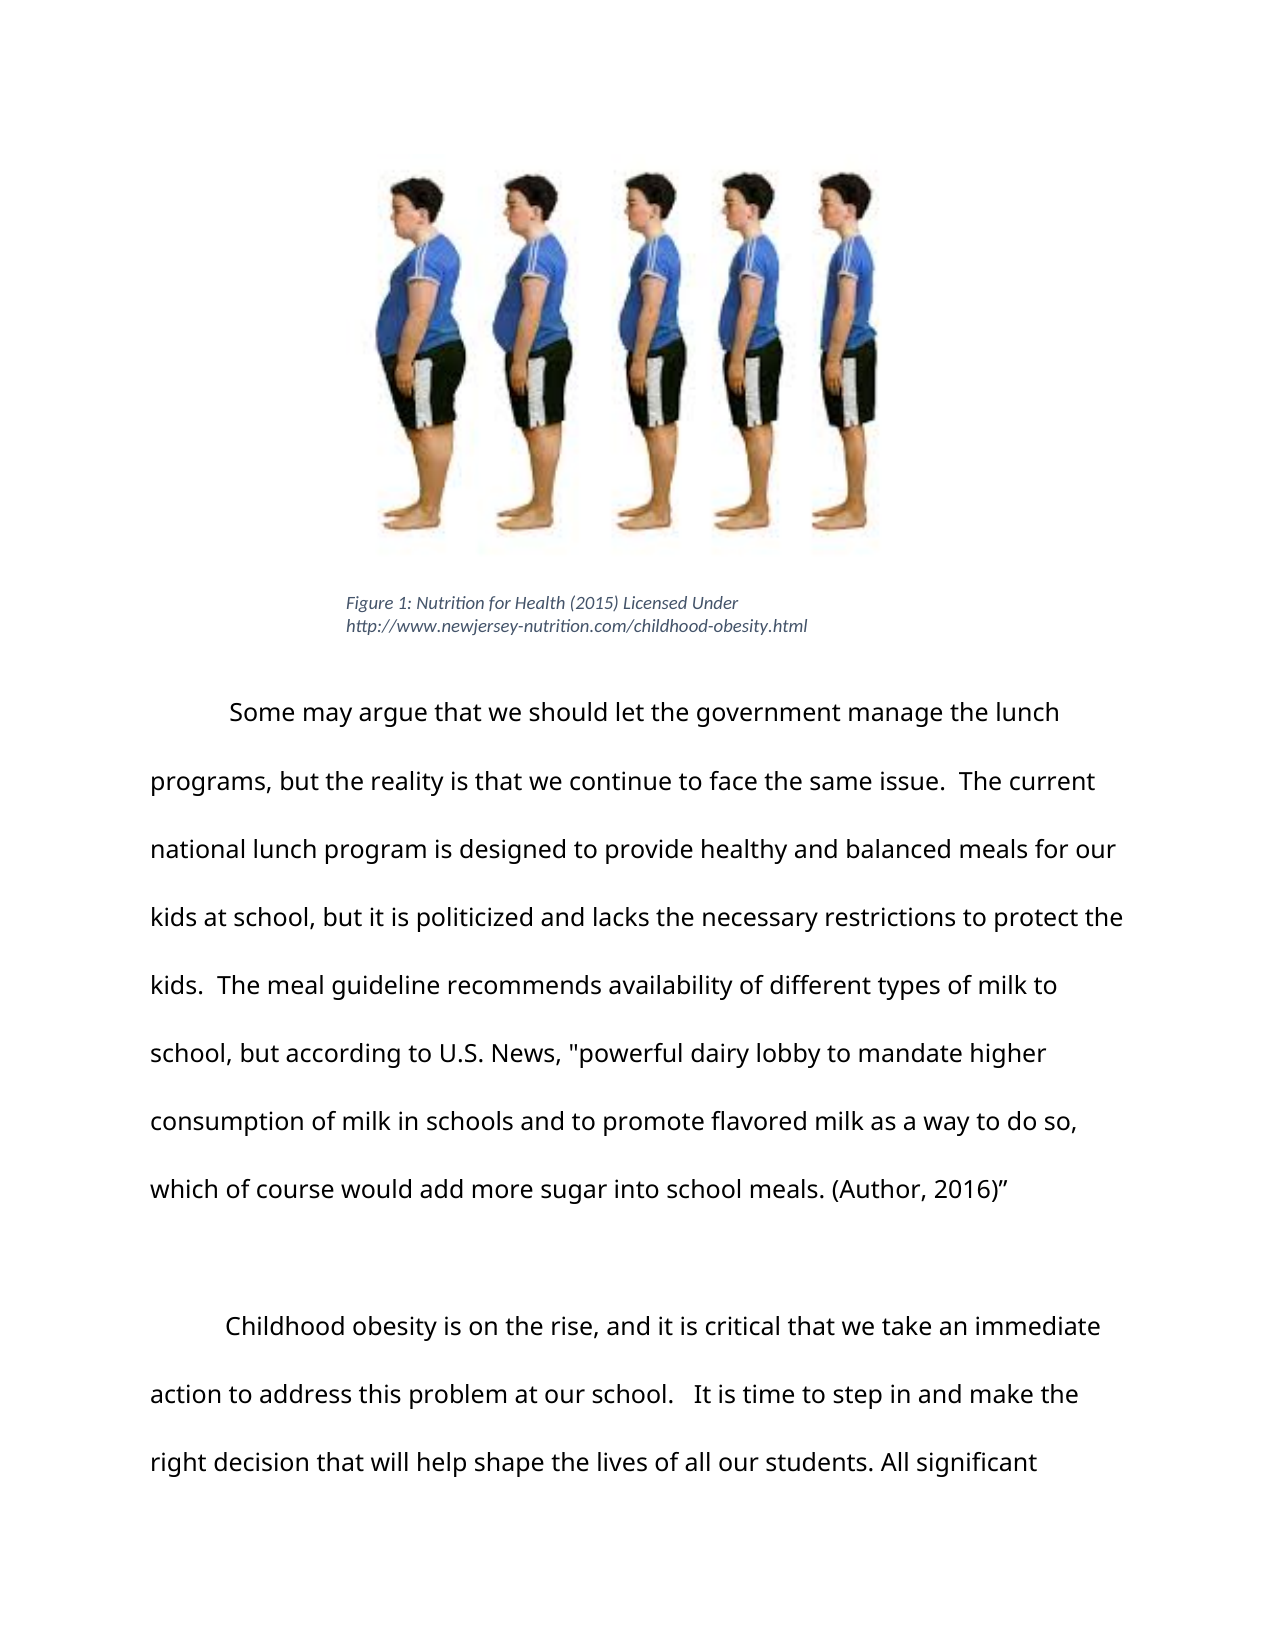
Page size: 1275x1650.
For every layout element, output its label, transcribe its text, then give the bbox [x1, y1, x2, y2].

picture [345, 154, 888, 559]
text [150, 1308, 1125, 1478]
text Some may argue that we should let the government manage the lunch programs, but the reality is that we continue to face the same issue. The current national lunch program is designed to provide healthy and balanced meals for our kids at school, but it is politicized and lacks the necessary restrictions to protect the kids. The meal guideline recommends availability of different types of milk to school, but according to U.S. News, "powerful dairy lobby to mandate higher consumption of milk in schools and to promote flavored milk as a way to do so, which of course would add more sugar into school meals. (Author, 2016)” [150, 695, 1125, 1206]
